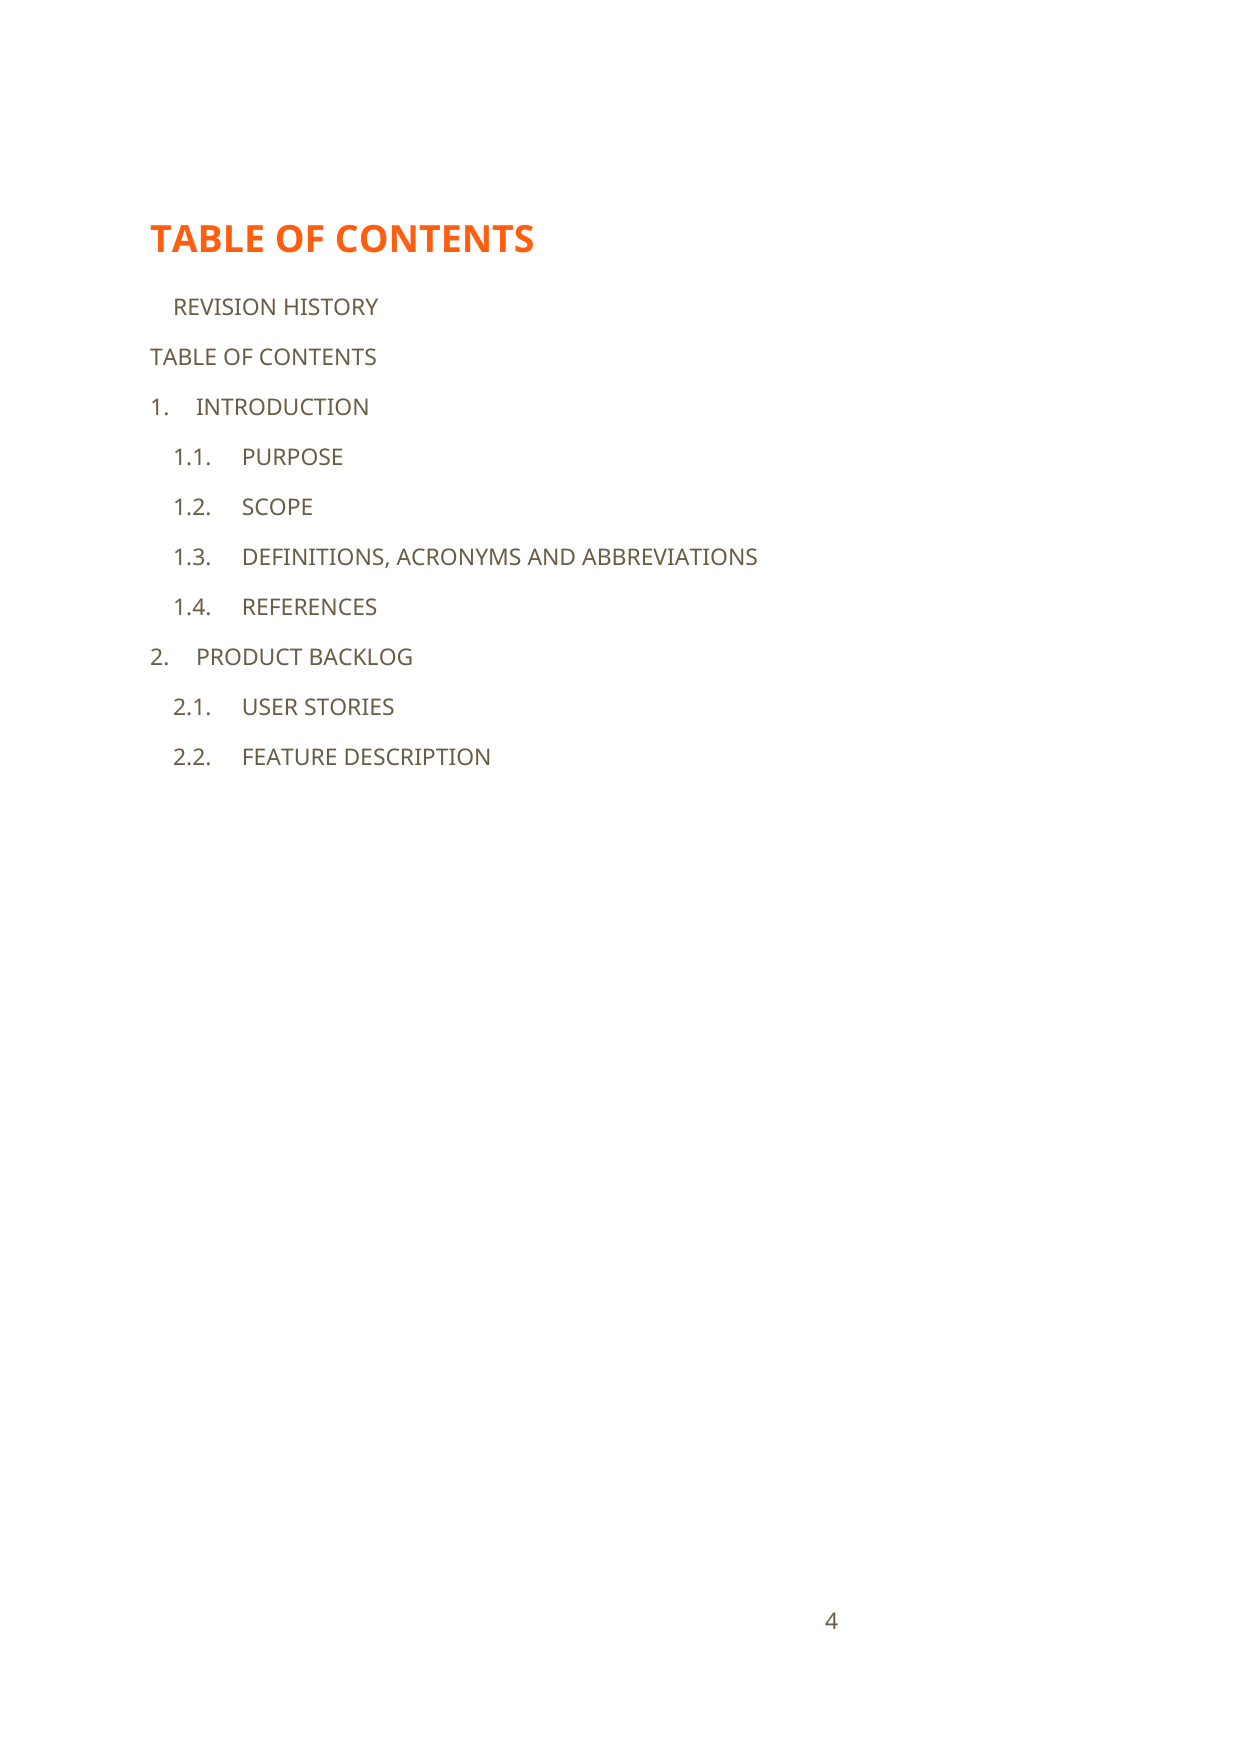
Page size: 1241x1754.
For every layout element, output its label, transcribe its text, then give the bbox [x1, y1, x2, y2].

subtitle TABLE OF CONTENTS [150, 212, 1090, 263]
